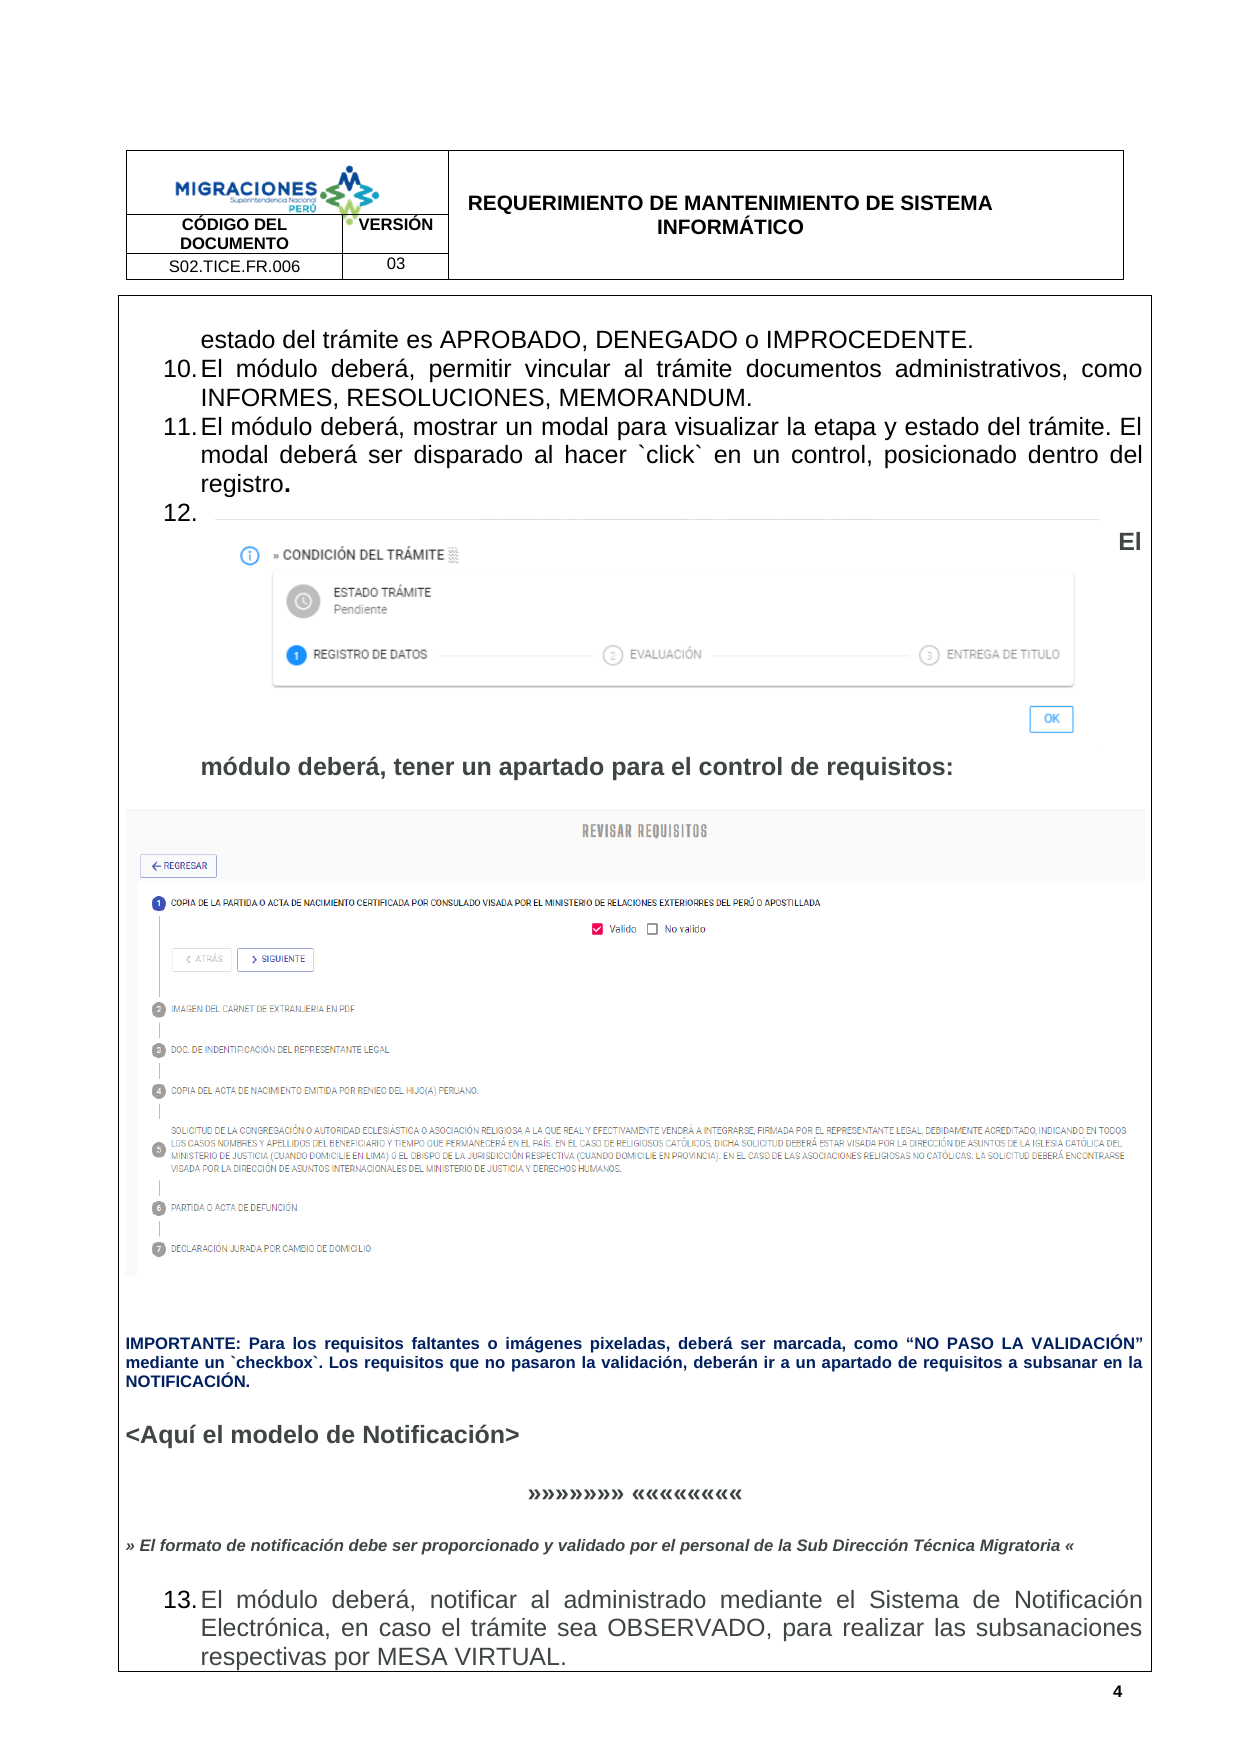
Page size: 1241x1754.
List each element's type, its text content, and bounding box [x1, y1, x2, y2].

picture [173, 215, 342, 233]
picture [196, 220, 203, 228]
picture [343, 215, 380, 233]
picture [125, 809, 1146, 1276]
picture [215, 519, 1100, 752]
picture [173, 151, 380, 214]
